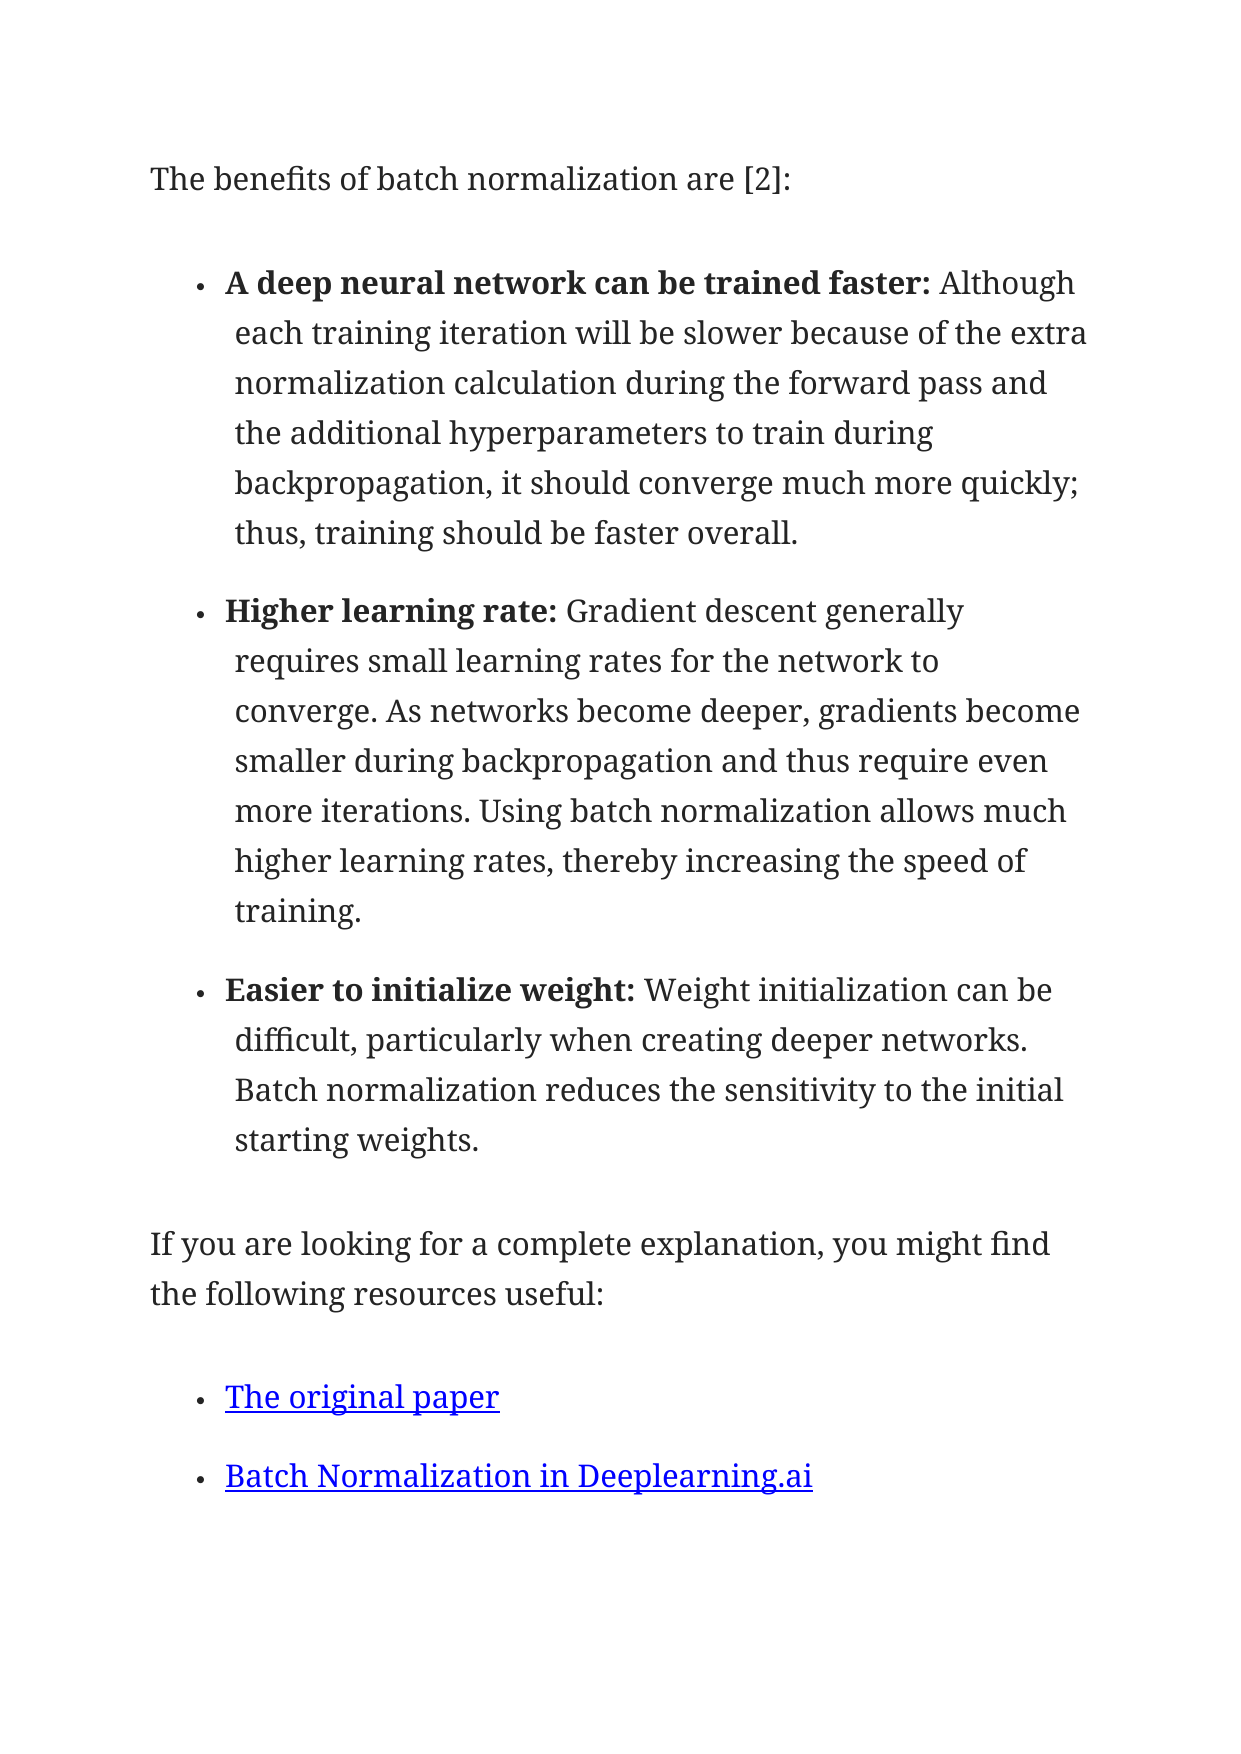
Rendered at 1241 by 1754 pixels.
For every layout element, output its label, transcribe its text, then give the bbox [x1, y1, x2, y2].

list The original paper [197, 1368, 1090, 1418]
list Batch Normalization in Deeplearning.ai [197, 1446, 1090, 1496]
text If you are looking for a complete explanation, you might find the following resources useful: [150, 1214, 1090, 1314]
list Higher learning rate: Gradient descent generally requires small learning rates for the network to converge. As networks become deeper, gradients become smaller during backpropagation and thus require even more iterations. Using batch normalization allows much higher learning rates, thereby increasing the speed of training. [197, 582, 1090, 932]
list A deep neural network can be trained faster: Although each training iteration will be slower because of the extra normalization calculation during the forward pass and the additional hyperparameters to train during backpropagation, it should converge much more quickly; thus, training should be faster overall. [197, 253, 1090, 553]
list Easier to initialize weight: Weight initialization can be difficult, particularly when creating deeper networks. Batch normalization reduces the sensitivity to the initial starting weights. [197, 961, 1090, 1161]
text The benefits of batch normalization are [2]: [150, 150, 1090, 200]
